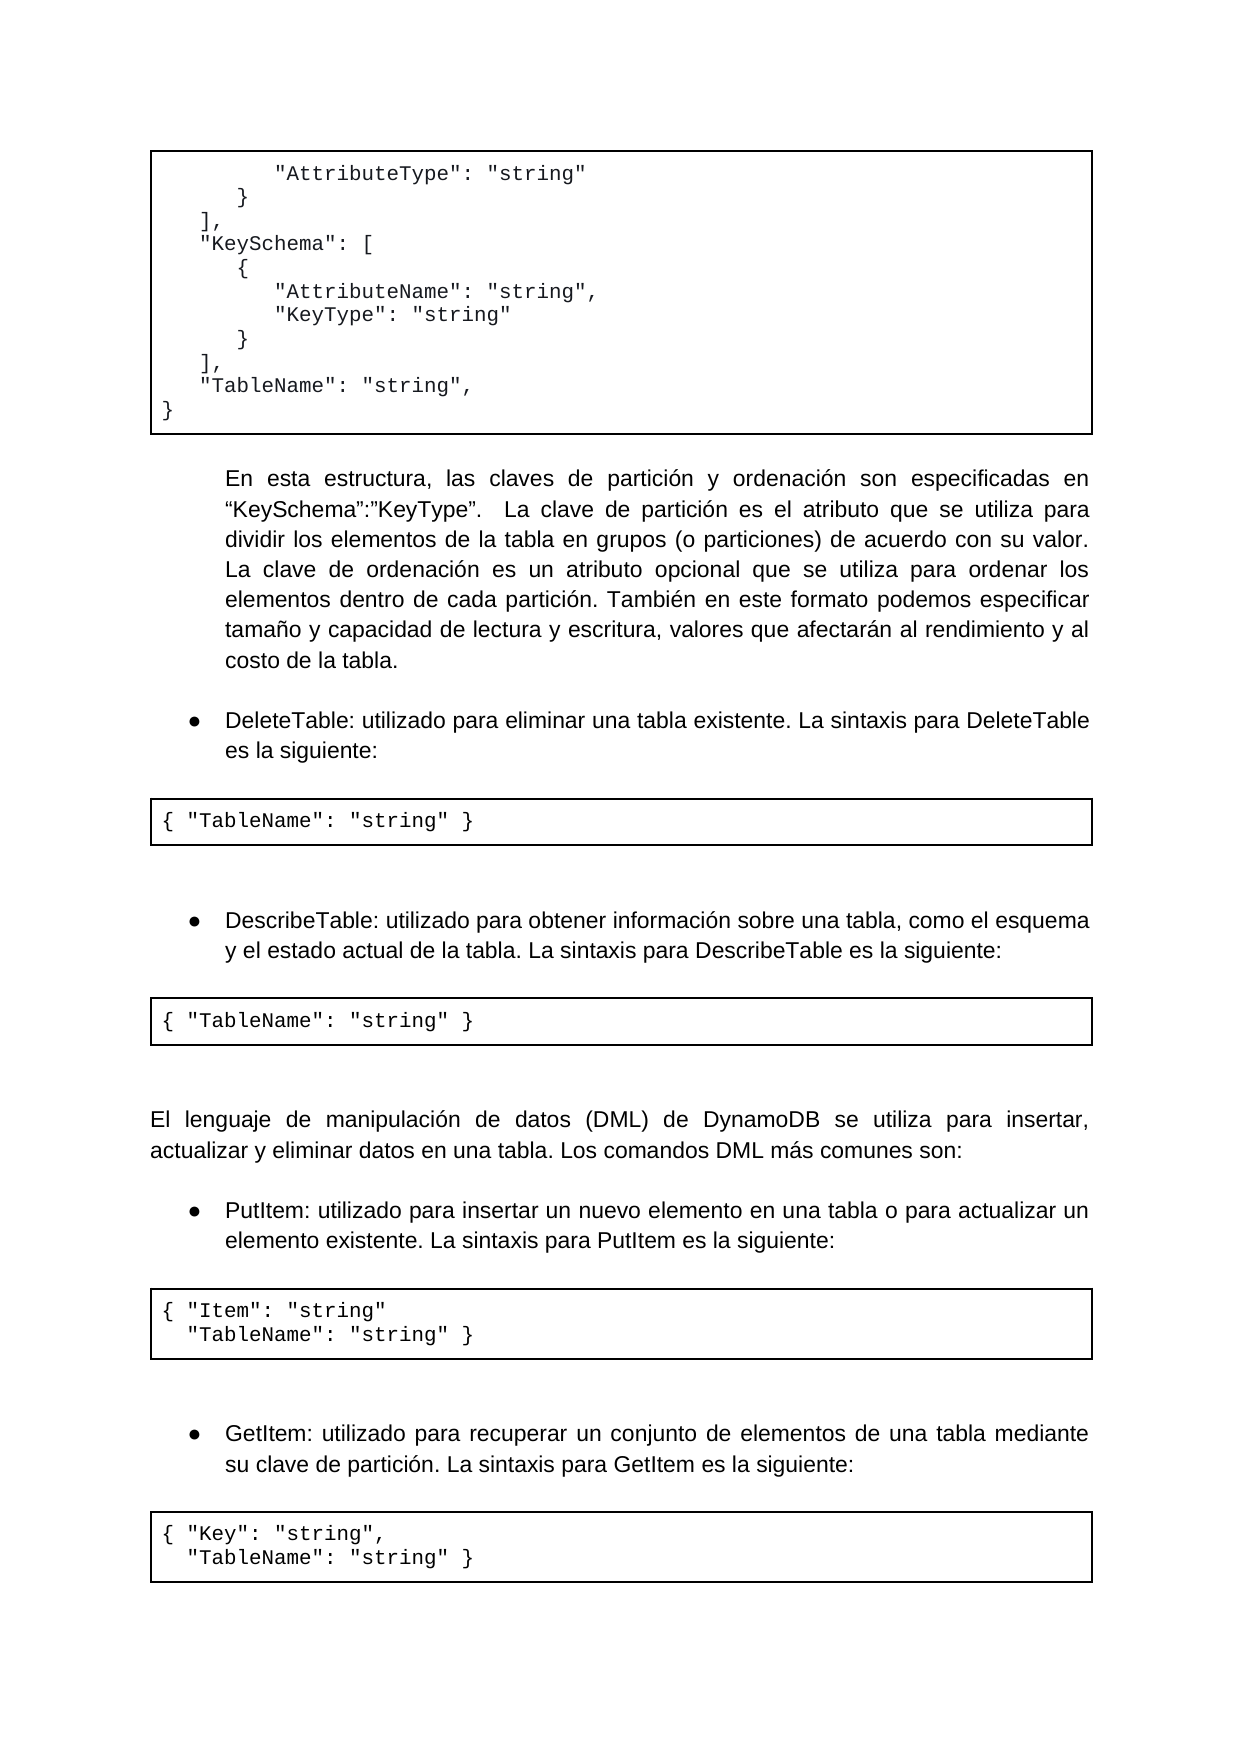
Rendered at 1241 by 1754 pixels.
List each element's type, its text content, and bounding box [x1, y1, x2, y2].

text En esta estructura, las claves de partición y ordenación son especificadas en “KeySchema”:”KeyType”. La clave de partición es el atributo que se utiliza para dividir los elementos de la tabla en grupos (o particiones) de acuerdo con su valor. La clave de ordenación es un atributo opcional que se utiliza para ordenar los elementos dentro de cada partición. También en este formato podemos especificar tamaño y capacidad de lectura y escritura, valores que afectarán al rendimiento y al costo de la tabla. [225, 465, 1090, 673]
table_header { "Item": "string" "TableName": "string" } [152, 1290, 1091, 1358]
list DescribeTable: utilizado para obtener información sobre una tabla, como el esquema y el estado actual de la tabla. La sintaxis para DescribeTable es la siguiente: [187, 907, 1090, 963]
table_header { "TableName": "string" } [152, 800, 1091, 844]
list GetItem: utilizado para recuperar un conjunto de elementos de una tabla mediante su clave de partición. La sintaxis para GetItem es la siguiente: [187, 1420, 1090, 1477]
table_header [152, 1513, 1091, 1581]
table_header { "TableName": "string" } [152, 999, 1091, 1044]
list DeleteTable: utilizado para eliminar una tabla existente. La sintaxis para DeleteTable es la siguiente: [187, 707, 1090, 763]
list PutItem: utilizado para insertar un nuevo elemento en una tabla o para actualizar un elemento existente. La sintaxis para PutItem es la siguiente: [187, 1197, 1090, 1253]
text El lenguaje de manipulación de datos (DML) de DynamoDB se utiliza para insertar, actualizar y eliminar datos en una tabla. Los comandos DML más comunes son: [150, 1106, 1090, 1163]
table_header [152, 152, 1091, 433]
